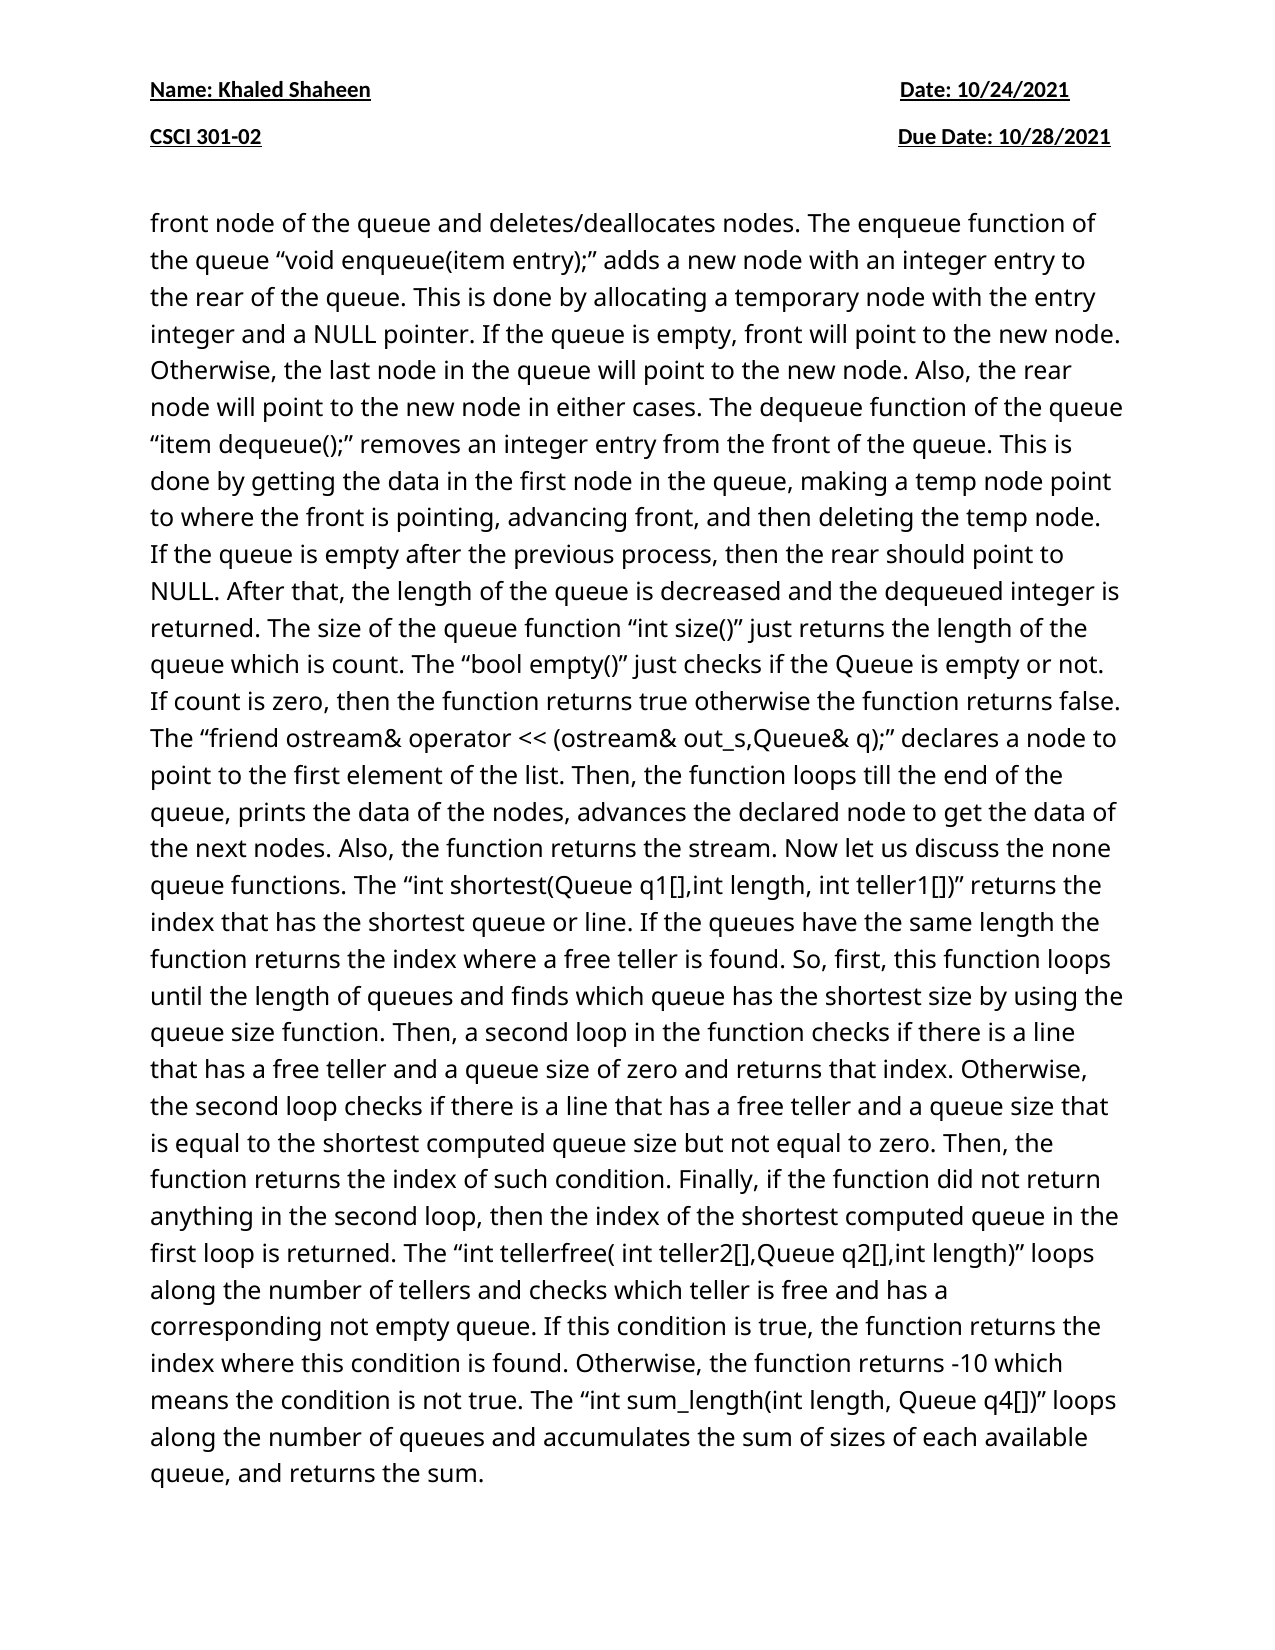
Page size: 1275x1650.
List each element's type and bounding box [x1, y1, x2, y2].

text [150, 206, 1125, 1490]
